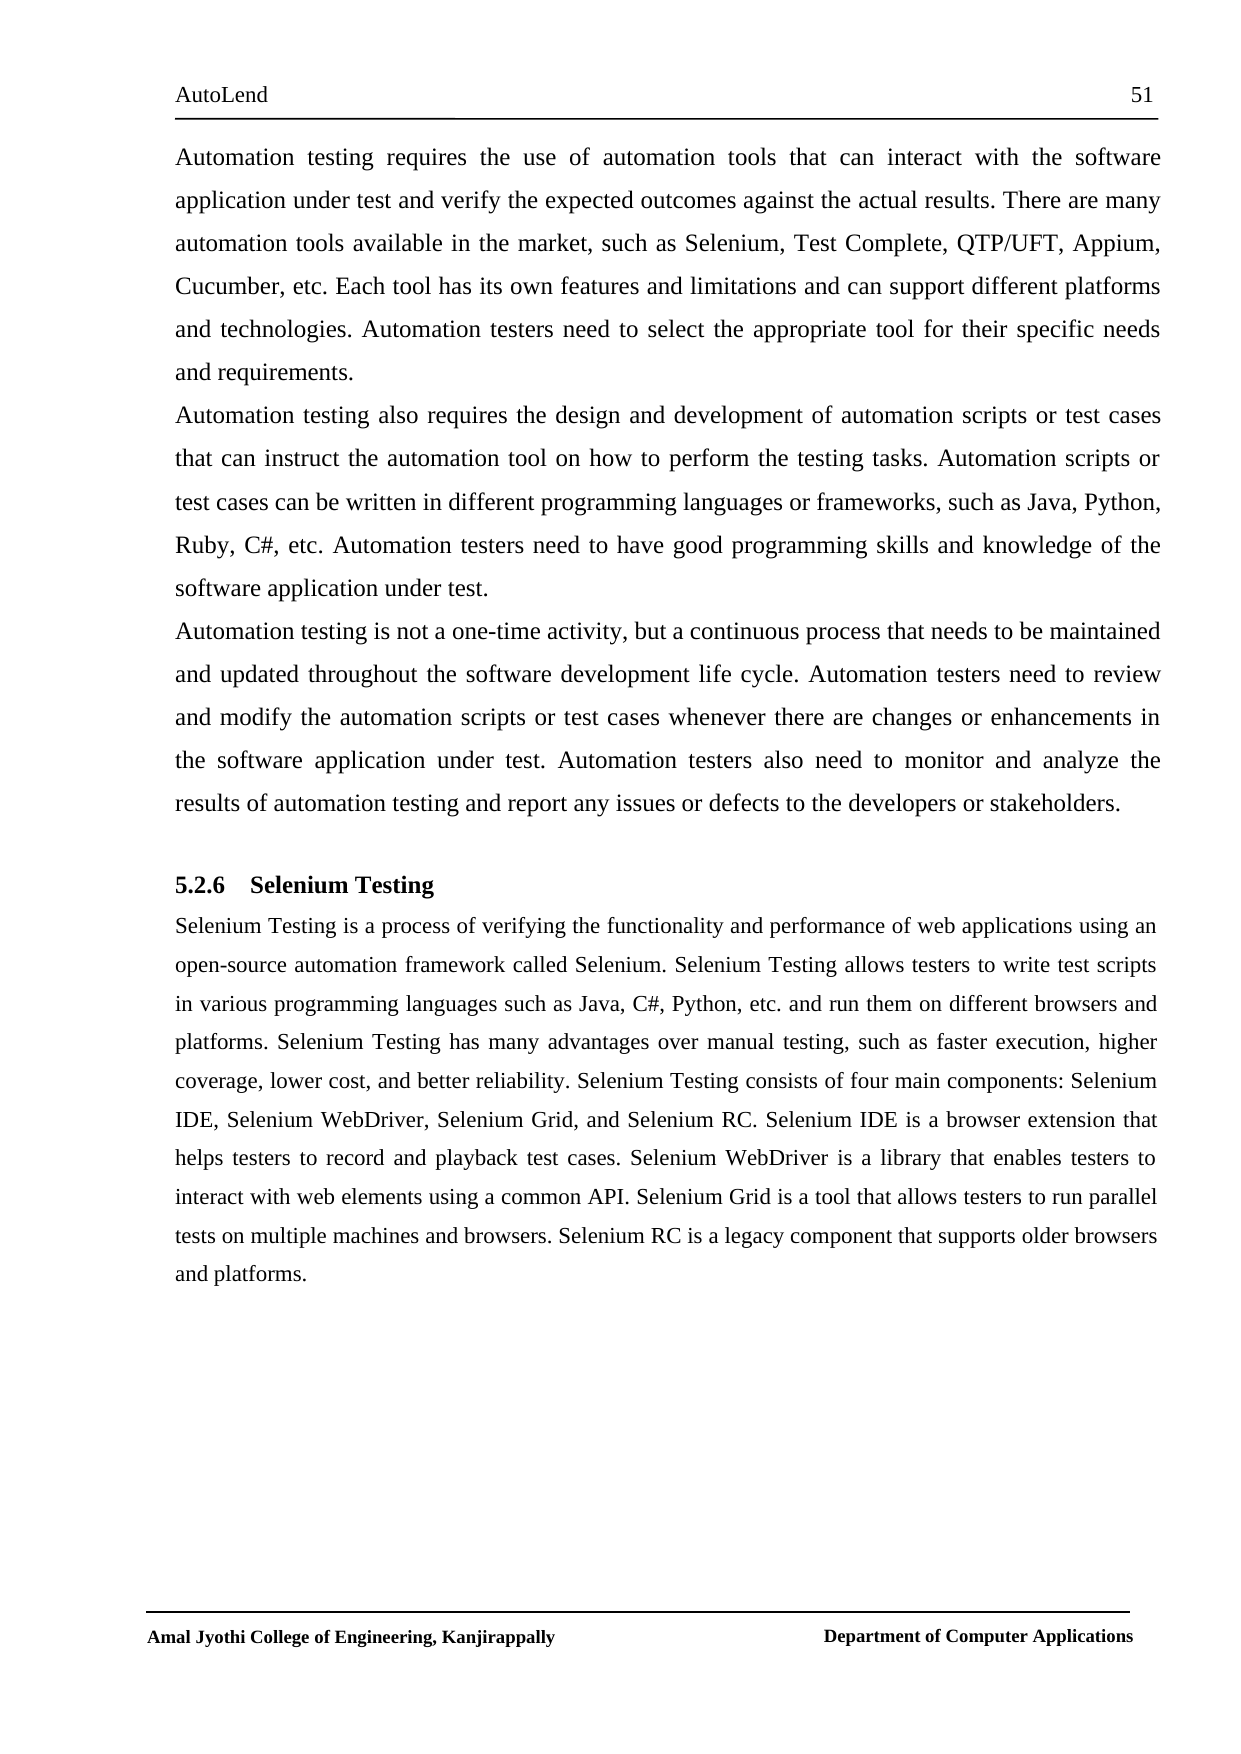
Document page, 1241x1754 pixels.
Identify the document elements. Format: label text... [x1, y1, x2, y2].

text Automation testing also requires the design and development of automation scripts or test cases that can instruct the automation tool on how to perform the testing tasks. Automation scripts or test cases can be written in different programming languages or frameworks, such as Java, Python, Ruby, C#, etc. Automation testers need to have good programming skills and knowledge of the software application under test. [175, 400, 1162, 602]
list Selenium Testing [175, 870, 1159, 899]
list Selenium Testing is a process of verifying the functionality and performance of web applications using an open-source automation framework called Selenium. Selenium Testing allows testers to write test scripts in various programming languages such as Java, C#, Python, etc. and run them on different browsers and platforms. Selenium Testing has many advantages over manual testing, such as faster execution, higher coverage, lower cost, and better reliability. Selenium Testing consists of four main components: Selenium IDE, Selenium WebDriver, Selenium Grid, and Selenium RC. Selenium IDE is a browser extension that helps testers to record and playback test cases. Selenium WebDriver is a library that enables testers to interact with web elements using a common API. Selenium Grid is a tool that allows testers to run parallel tests on multiple machines and browsers. Selenium RC is a legacy component that supports older browsers and platforms. [175, 912, 1159, 1287]
text Automation testing is not a one-time activity, but a continuous process that needs to be maintained and updated throughout the software development life cycle. Automation testers need to review and modify the automation scripts or test cases whenever there are changes or enhancements in the software application under test. Automation testers also need to monitor and analyze the results of automation testing and report any issues or defects to the developers or stakeholders. [175, 616, 1162, 817]
text Automation testing requires the use of automation tools that can interact with the software application under test and verify the expected outcomes against the actual results. There are many automation tools available in the market, such as Selenium, Test Complete, QTP/UFT, Appium, Cucumber, etc. Each tool has its own features and limitations and can support different platforms and technologies. Automation testers need to select the appropriate tool for their specific needs and requirements. [175, 142, 1162, 386]
